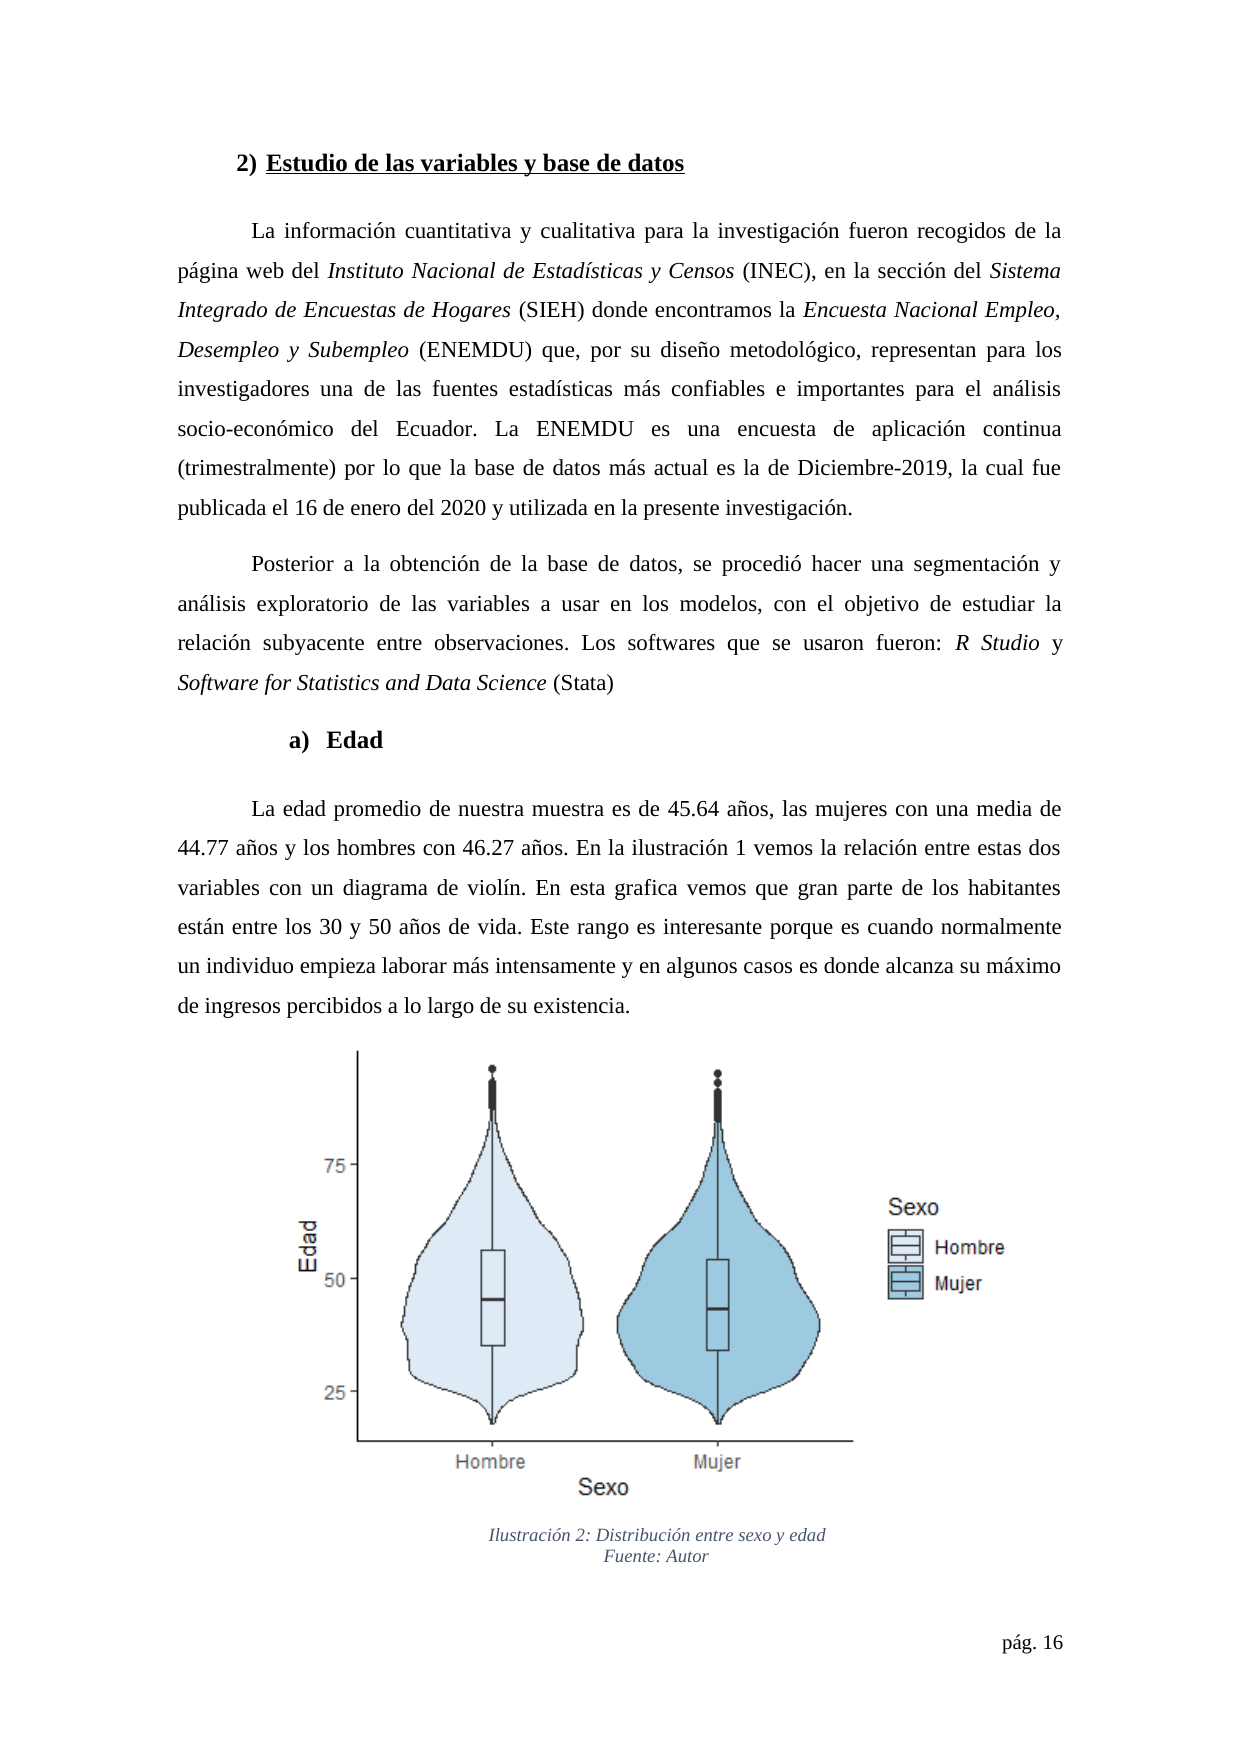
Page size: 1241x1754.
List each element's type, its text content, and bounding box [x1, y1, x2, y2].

subtitle Estudio de las variables y base de datos [236, 148, 1063, 176]
text La información cuantitativa y cualitativa para la investigación fueron recogidos de la página web del Instituto Nacional de Estadísticas y Censos (INEC), en la sección del Sistema Integrado de Encuestas de Hogares (SIEH) donde encontramos la Encuesta Nacional Empleo, Desempleo y Subempleo (ENEMDU) que, por su diseño metodológico, representan para los investigadores una de las fuentes estadísticas más confiables e importantes para el análisis socio-económico del Ecuador. La ENEMDU es una encuesta de aplicación continua (trimestralmente) por lo que la base de datos más actual es la de Diciembre-2019, la cual fue publicada el 16 de enero del 2020 y utilizada en la presente investigación. [177, 218, 1063, 520]
subtitle Edad [288, 725, 1063, 753]
text Posterior a la obtención de la base de datos, se procedió hacer una segmentación y análisis exploratorio de las variables a usar en los modelos, con el objetivo de estudiar la relación subyacente entre observaciones. Los softwares que se usaron fueron: R Studio y Software for Statistics and Data Science (Stata) [177, 550, 1063, 695]
text Ilustración 2: Distribución entre sexo y edad [177, 1524, 1063, 1545]
text La edad promedio de nuestra muestra es de 45.64 años, las mujeres con una media de 44.77 años y los hombres con 46.27 años. En la ilustración 1 vemos la relación entre estas dos variables con un diagrama de violín. En esta grafica vemos que gran parte de los habitantes están entre los 30 y 50 años de vida. Este rango es interesante porque es cuando normalmente un individuo empieza laborar más intensamente y en algunos casos es donde alcanza su máximo de ingresos percibidos a lo largo de su existencia. [177, 795, 1063, 1018]
text Fuente: Autor [177, 1545, 1063, 1567]
picture [285, 1048, 1029, 1511]
